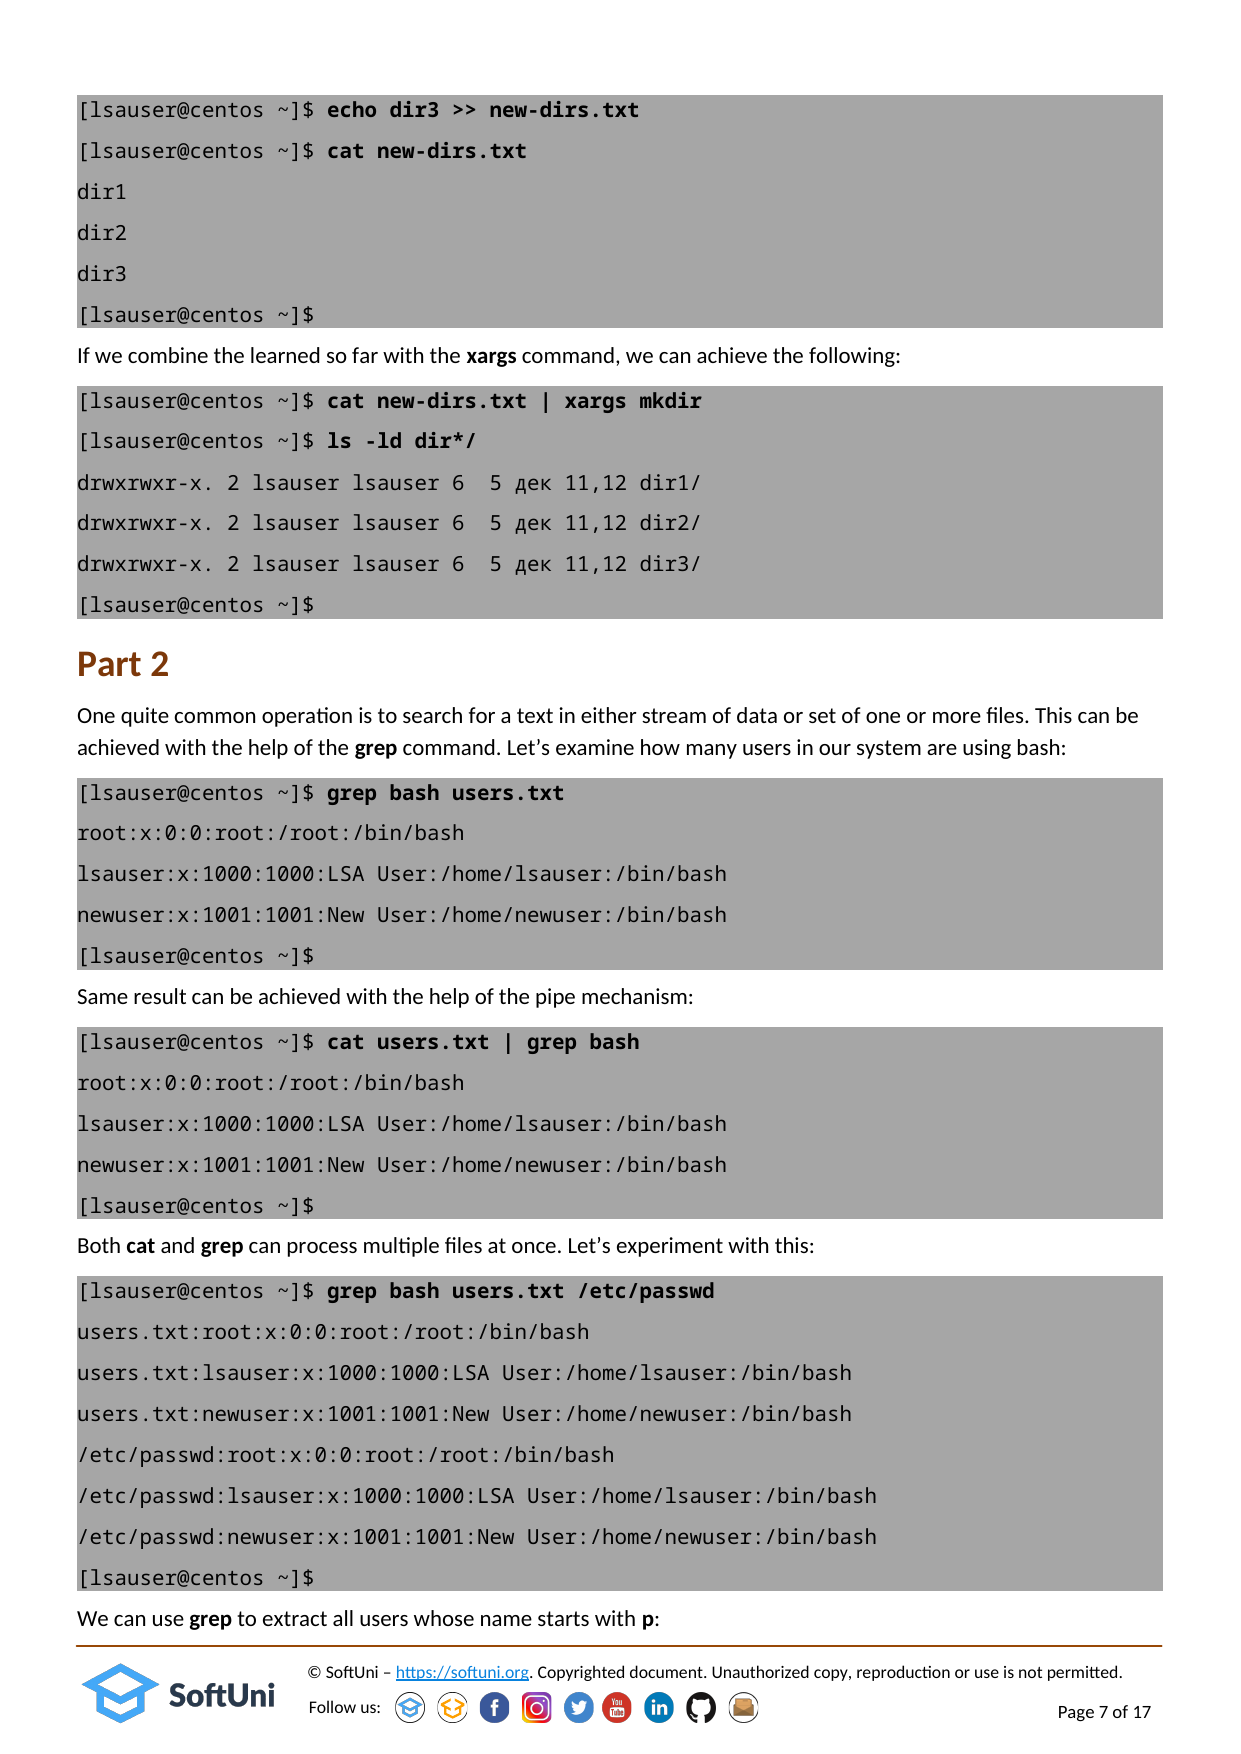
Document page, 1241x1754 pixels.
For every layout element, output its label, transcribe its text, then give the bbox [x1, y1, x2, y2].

text [lsauser@centos ~]$ echo dir3 >> new-dirs.txt [77, 95, 1163, 124]
picture [658, 1705, 667, 1714]
picture [75, 1658, 281, 1729]
picture [665, 1714, 674, 1723]
text root:x:0:0:root:/root:/bin/bash [77, 818, 1163, 847]
text [lsauser@centos ~]$ [77, 300, 1163, 328]
text /etc/passwd:root:x:0:0:root:/root:/bin/bash [77, 1440, 1163, 1468]
picture [644, 1692, 653, 1701]
text Both cat and grep can process multiple files at once. Let’s experiment with this: [77, 1232, 1163, 1260]
text drwxrwxr-x. 2 lsauser lsauser 6 5 дек 11,12 dir3/ [77, 549, 1163, 578]
picture [686, 1692, 716, 1723]
text One quite common operation is to search for a text in either stream of data or set of one or more files. This can be achieved with the help of the grep command. Let’s examine how many users in our system are using bash: [77, 701, 1163, 761]
text /etc/passwd:lsauser:x:1000:1000:LSA User:/home/lsauser:/bin/bash [77, 1481, 1163, 1509]
text newuser:x:1001:1001:New User:/home/newuser:/bin/bash [77, 1150, 1163, 1178]
picture [644, 1714, 653, 1723]
text [lsauser@centos ~]$ ls -ld dir*/ [77, 427, 1163, 455]
picture [728, 1692, 759, 1723]
text [lsauser@centos ~]$ cat new-dirs.txt [77, 136, 1163, 165]
text We can use grep to extract all users whose name starts with p: [77, 1604, 1163, 1632]
text users.txt:newuser:x:1001:1001:New User:/home/newuser:/bin/bash [77, 1399, 1163, 1428]
picture [602, 1692, 632, 1723]
subtitle Part 2 [77, 640, 1163, 686]
text dir1 [77, 177, 1163, 206]
picture [665, 1692, 674, 1701]
text [lsauser@centos ~]$ grep bash users.txt [77, 778, 1163, 806]
picture [395, 1692, 425, 1723]
text [lsauser@centos ~]$ cat users.txt | grep bash [77, 1027, 1163, 1055]
text drwxrwxr-x. 2 lsauser lsauser 6 5 дек 11,12 dir2/ [77, 508, 1163, 537]
text newuser:x:1001:1001:New User:/home/newuser:/bin/bash [77, 900, 1163, 929]
text drwxrwxr-x. 2 lsauser lsauser 6 5 дек 11,12 dir1/ [77, 468, 1163, 496]
text root:x:0:0:root:/root:/bin/bash [77, 1068, 1163, 1096]
text lsauser:x:1000:1000:LSA User:/home/lsauser:/bin/bash [77, 859, 1163, 888]
text /etc/passwd:newuser:x:1001:1001:New User:/home/newuser:/bin/bash [77, 1522, 1163, 1550]
text Same result can be achieved with the help of the pipe mechanism: [77, 982, 1163, 1010]
text [lsauser@centos ~]$ [77, 1563, 1163, 1591]
text lsauser:x:1000:1000:LSA User:/home/lsauser:/bin/bash [77, 1109, 1163, 1137]
text If we combine the learned so far with the xargs command, we can achieve the following: [77, 341, 1163, 369]
text [lsauser@centos ~]$ grep bash users.txt /etc/passwd [77, 1276, 1163, 1305]
text [lsauser@centos ~]$ cat new-dirs.txt | xargs mkdir [77, 386, 1163, 414]
picture [437, 1692, 468, 1723]
text [lsauser@centos ~]$ [77, 941, 1163, 970]
text [lsauser@centos ~]$ [77, 1191, 1163, 1219]
text dir3 [77, 259, 1163, 288]
picture [522, 1692, 552, 1723]
text users.txt:lsauser:x:1000:1000:LSA User:/home/lsauser:/bin/bash [77, 1358, 1163, 1387]
text dir2 [77, 218, 1163, 247]
text [lsauser@centos ~]$ [77, 590, 1163, 619]
picture [564, 1692, 594, 1723]
text users.txt:root:x:0:0:root:/root:/bin/bash [77, 1317, 1163, 1346]
picture [479, 1692, 510, 1723]
